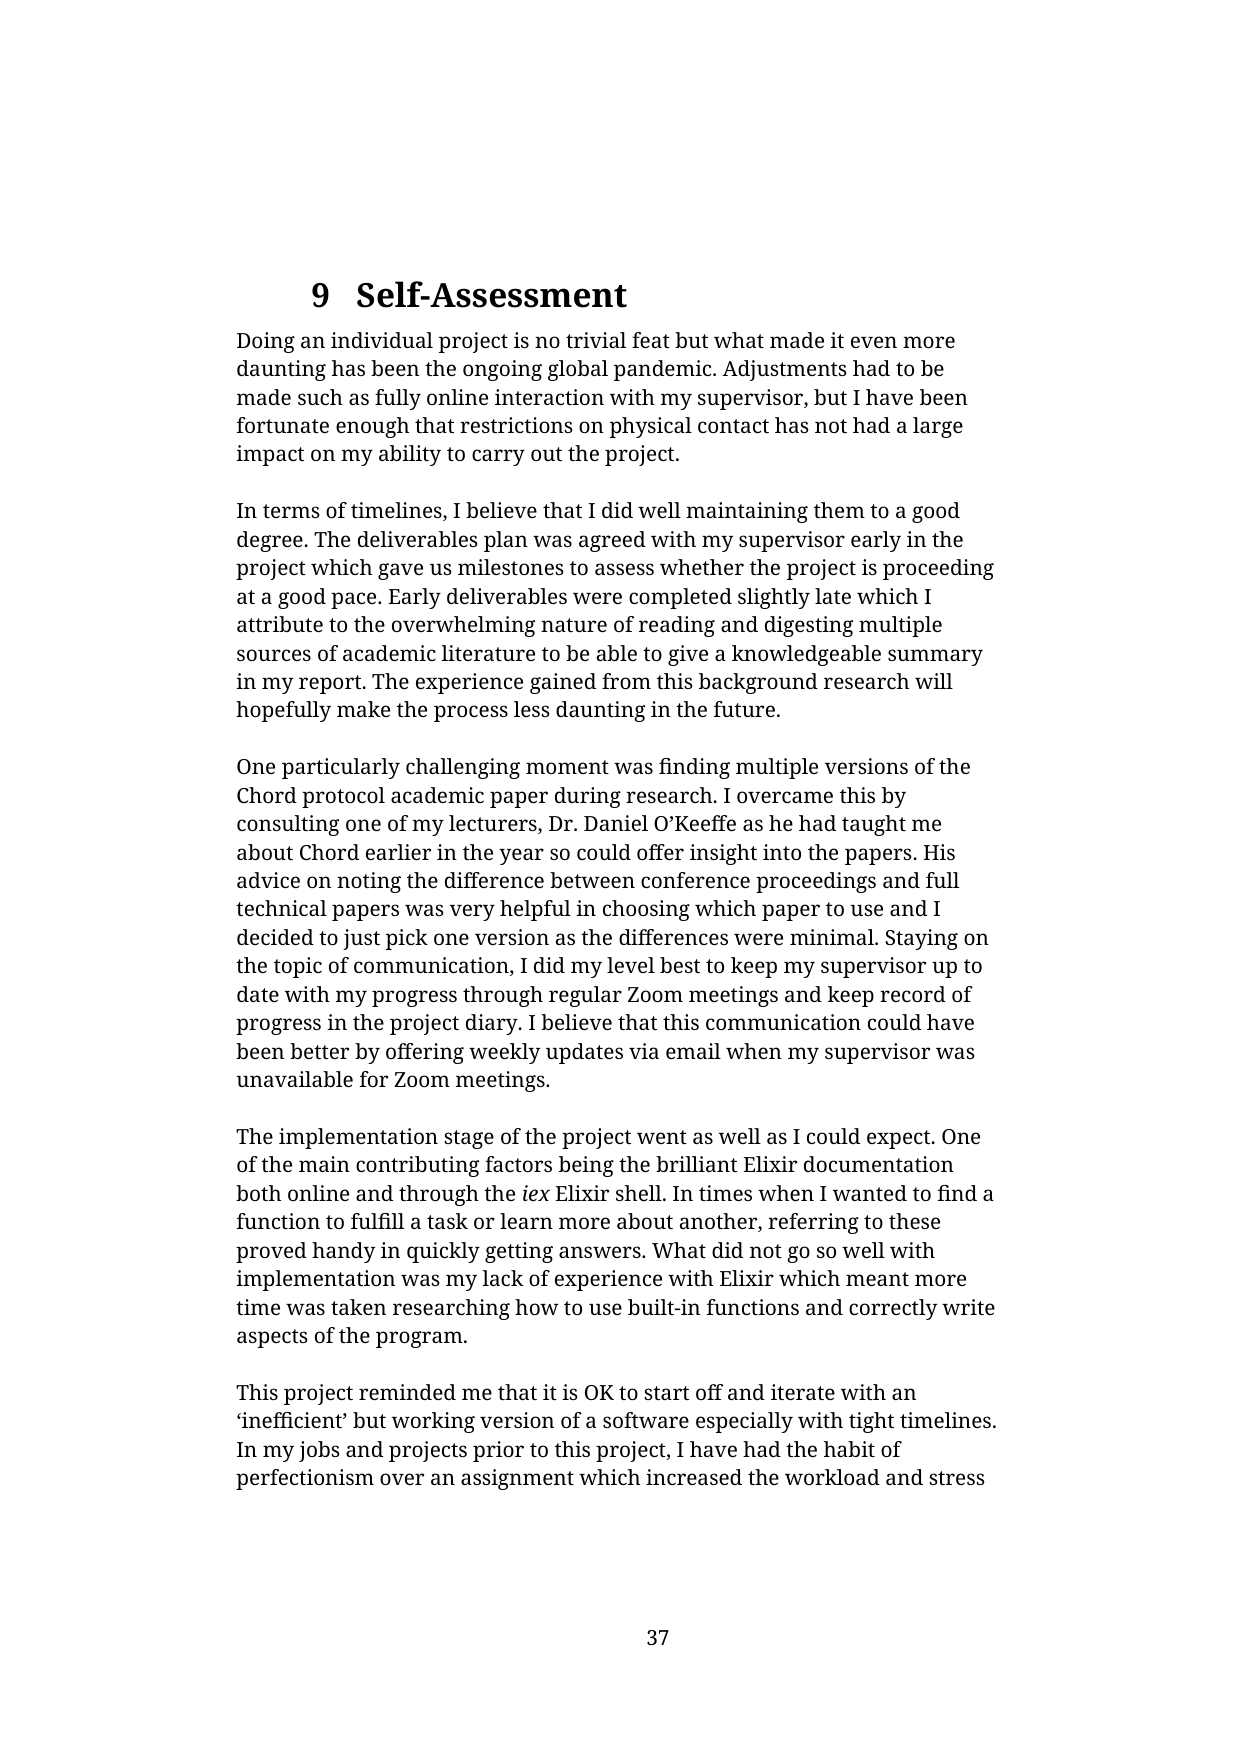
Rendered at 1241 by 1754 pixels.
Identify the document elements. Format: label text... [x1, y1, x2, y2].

text The implementation stage of the project went as well as I could expect. One of the main contributing factors being the brilliant Elixir documentation both online and through the iex Elixir shell. In times when I wanted to find a function to fulfill a task or learn more about another, referring to these proved handy in quickly getting answers. What did not go so well with implementation was my lack of experience with Elixir which meant more time was taken researching how to use built-in functions and correctly write aspects of the program. [236, 1122, 1004, 1349]
text One particularly challenging moment was finding multiple versions of the Chord protocol academic paper during research. I overcame this by consulting one of my lecturers, Dr. Daniel O’Keeffe as he had taught me about Chord earlier in the year so could offer insight into the papers. His advice on noting the difference between conference proceedings and full technical papers was very helpful in choosing which paper to use and I decided to just pick one version as the differences were minimal. Staying on the topic of communication, I did my level best to keep my supervisor up to date with my progress through regular Zoom meetings and keep record of progress in the project diary. I believe that this communication could have been better by offering weekly updates via email when my supervisor was unavailable for Zoom meetings. [236, 752, 1004, 1094]
text In terms of timelines, I believe that I did well maintaining them to a good degree. The deliverables plan was agreed with my supervisor early in the project which gave us milestones to assess whether the project is proceeding at a good pace. Early deliverables were completed slightly late which I attribute to the overwhelming nature of reading and digesting multiple sources of academic literature to be able to give a knowledgeable summary in my report. The experience gained from this background research will hopefully make the process less daunting in the future. [236, 496, 1004, 724]
text Doing an individual project is no trivial feat but what made it even more daunting has been the ongoing global pandemic. Adjustments had to be made such as fully online interaction with my supervisor, but I have been fortunate enough that restrictions on physical contact has not had a large impact on my ability to carry out the project. [236, 326, 1004, 468]
subtitle Self-Assessment [311, 286, 1004, 313]
